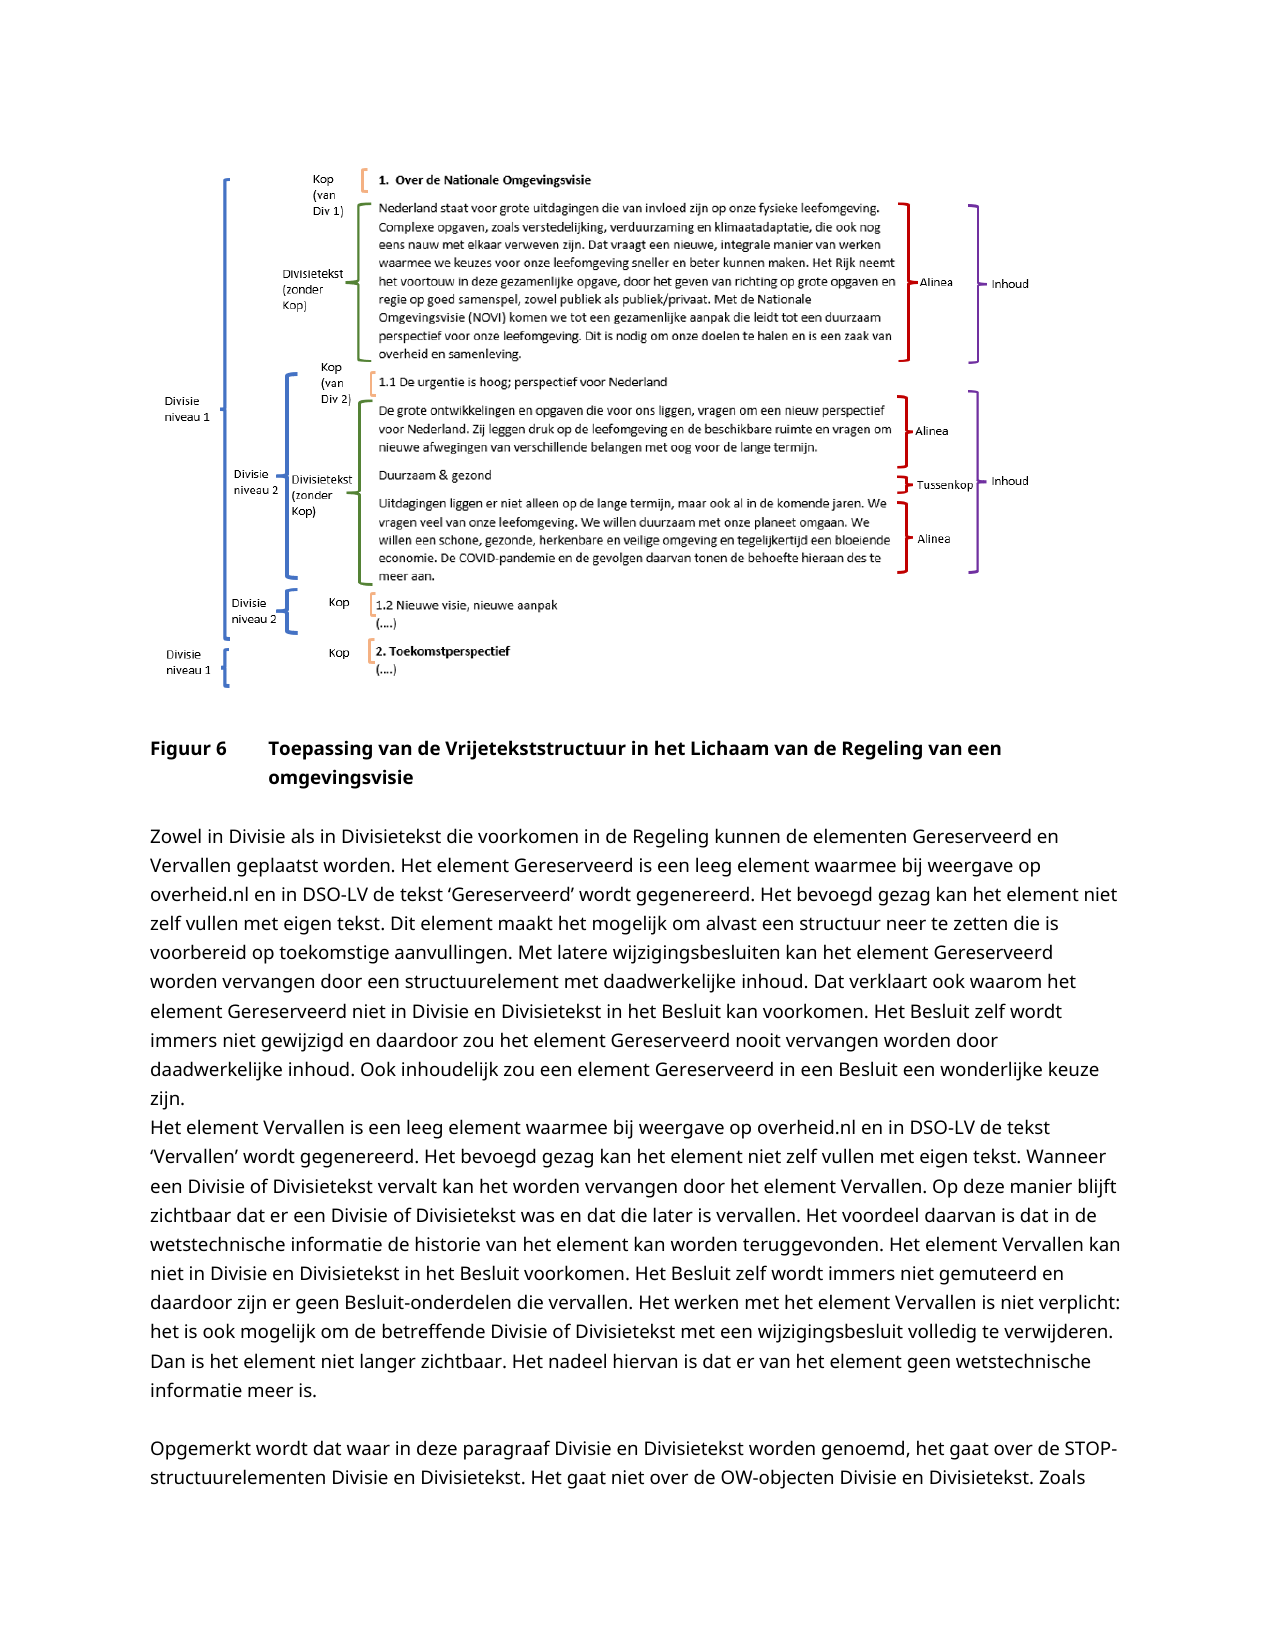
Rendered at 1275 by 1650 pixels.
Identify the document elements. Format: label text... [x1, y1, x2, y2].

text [150, 1432, 1125, 1491]
text Het element Vervallen is een leeg element waarmee bij weergave op overheid.nl en in DSO-LV de tekst ‘Vervallen’ wordt gegenereerd. Het bevoegd gezag kan het element niet zelf vullen met eigen tekst. Wanneer een Divisie of Divisietekst vervalt kan het worden vervangen door het element Vervallen. Op deze manier blijft zichtbaar dat er een Divisie of Divisietekst was en dat die later is vervallen. Het voordeel daarvan is dat in de wetstechnische informatie de historie van het element kan worden teruggevonden. Het element Vervallen kan niet in Divisie en Divisietekst in het Besluit voorkomen. Het Besluit zelf wordt immers niet gemuteerd en daardoor zijn er geen Besluit-onderdelen die vervallen. Het werken met het element Vervallen is niet verplicht: het is ook mogelijk om de betreffende Divisie of Divisietekst met een wijzigingsbesluit volledig te verwijderen. Dan is het element niet langer zichtbaar. Het nadeel hiervan is dat er van het element geen wetstechnische informatie meer is. [150, 1111, 1125, 1403]
text Zowel in Divisie als in Divisietekst die voorkomen in de Regeling kunnen de elementen Gereserveerd en Vervallen geplaatst worden. Het element Gereserveerd is een leeg element waarmee bij weergave op overheid.nl en in DSO-LV de tekst ‘Gereserveerd’ wordt gegenereerd. Het bevoegd gezag kan het element niet zelf vullen met eigen tekst. Dit element maakt het mogelijk om alvast een structuur neer te zetten die is voorbereid op toekomstige aanvullingen. Met latere wijzigingsbesluiten kan het element Gereserveerd worden vervangen door een structuurelement met daadwerkelijke inhoud. Dat verklaart ook waarom het element Gereserveerd niet in Divisie en Divisietekst in het Besluit kan voorkomen. Het Besluit zelf wordt immers niet gewijzigd en daardoor zou het element Gereserveerd nooit vervangen worden door daadwerkelijke inhoud. Ook inhoudelijk zou een element Gereserveerd in een Besluit een wonderlijke keuze zijn. [150, 820, 1125, 1111]
picture [150, 150, 1038, 704]
text Toepassing van de Vrijetekststructuur in het Lichaam van de Regeling van een omgevingsvisie [150, 732, 1125, 791]
